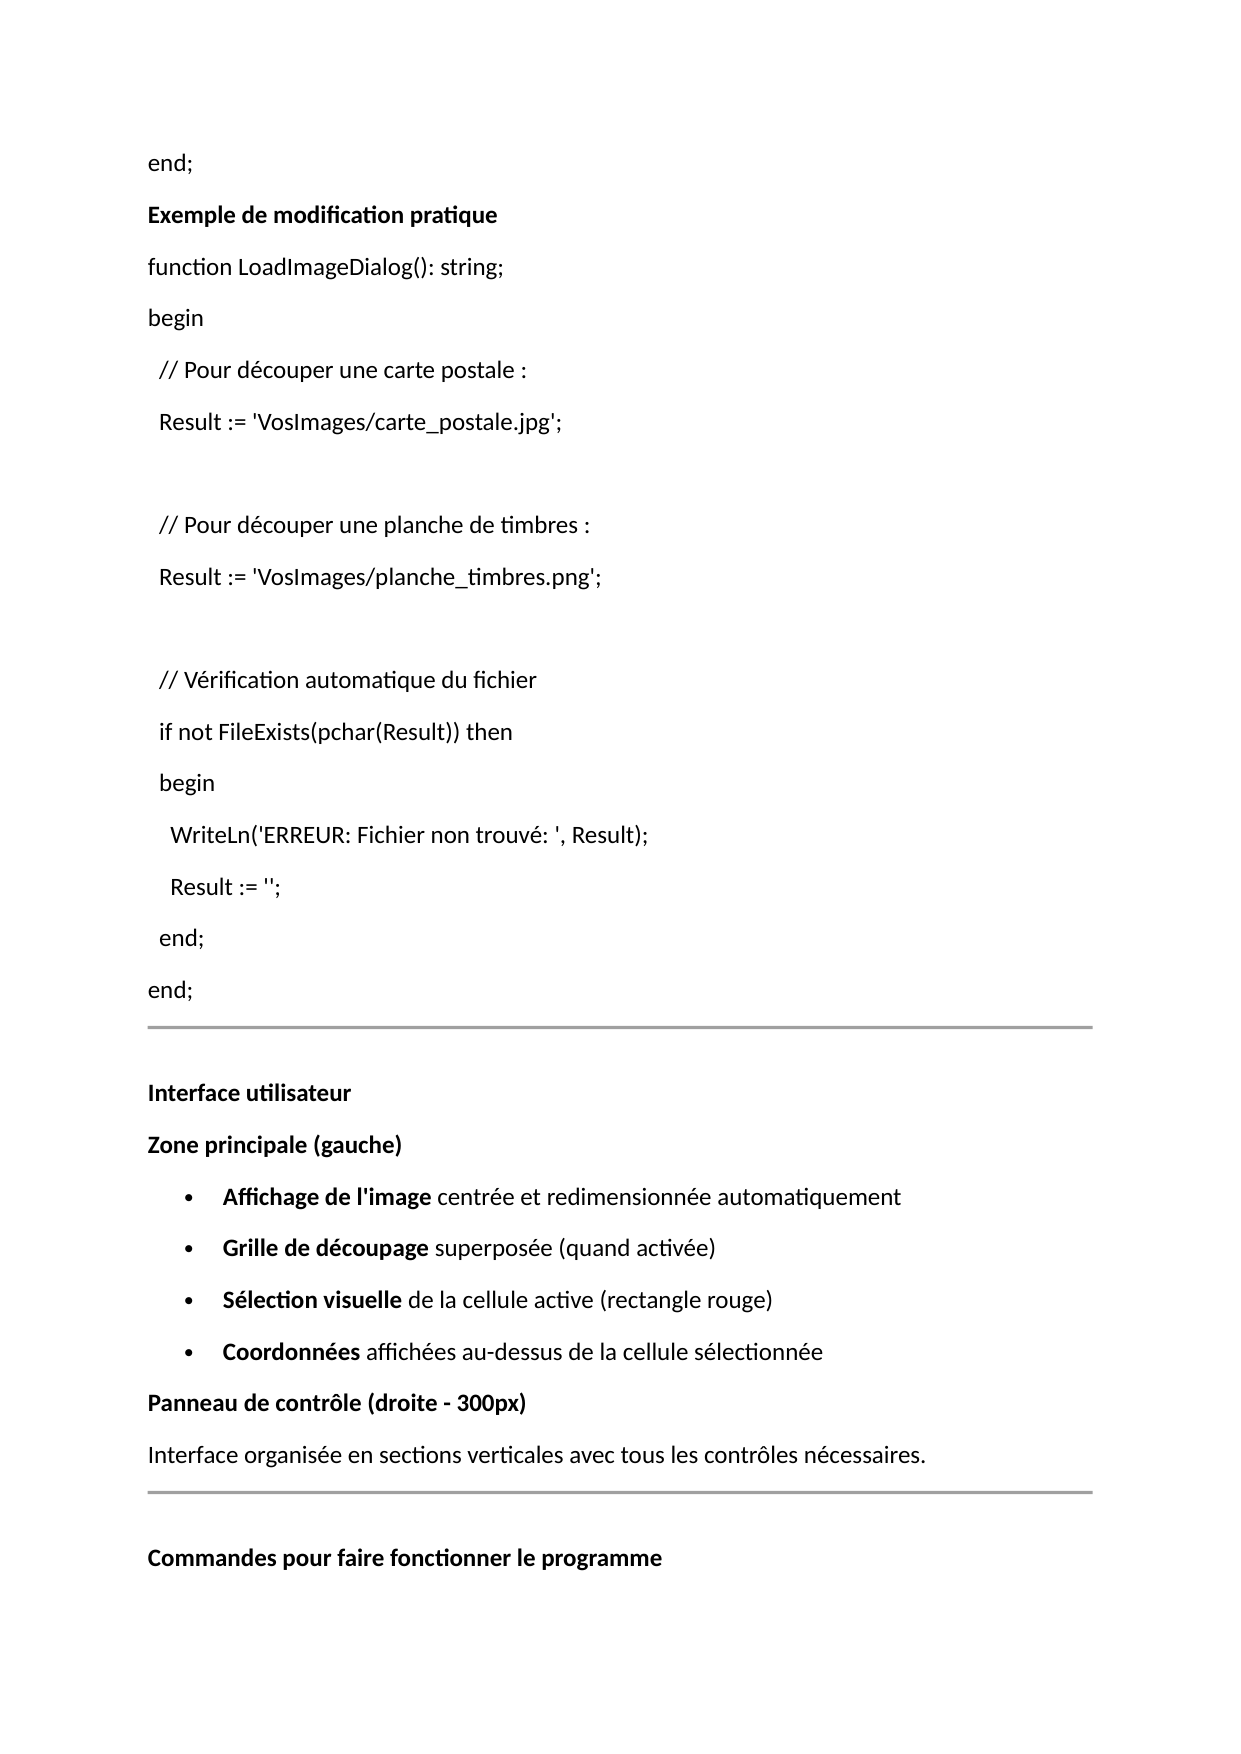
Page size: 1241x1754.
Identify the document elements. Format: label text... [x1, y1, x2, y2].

list Grille de découpage superposée (quand activée) [185, 1233, 1093, 1263]
list Coordonnées affichées au-dessus de la cellule sélectionnée [185, 1336, 1093, 1366]
text // Pour découper une carte postale : [148, 354, 1093, 385]
text WriteLn('ERREUR: Fichier non trouvé: ', Result); [148, 819, 1093, 850]
text function LoadImageDialog(): string; [148, 251, 1093, 281]
text Result := 'VosImages/carte_postale.jpg'; [148, 406, 1093, 436]
text begin [148, 768, 1093, 798]
list Affichage de l'image centrée et redimensionnée automatiquement [185, 1181, 1093, 1211]
text // Vérification automatique du fichier [148, 664, 1093, 695]
text Result := 'VosImages/planche_timbres.png'; [148, 561, 1093, 591]
text Interface organisée en sections verticales avec tous les contrôles nécessaires. [148, 1439, 1093, 1470]
text end; [148, 148, 1093, 178]
text end; [148, 923, 1093, 953]
text Zone principale (gauche) [148, 1129, 1093, 1160]
text Result := ''; [148, 871, 1093, 901]
text // Pour découper une planche de timbres : [148, 509, 1093, 540]
text Commandes pour faire fonctionner le programme [148, 1543, 1093, 1573]
text begin [148, 303, 1093, 333]
list Sélection visuelle de la cellule active (rectangle rouge) [185, 1284, 1093, 1315]
text Exemple de modification pratique [148, 199, 1093, 230]
text if not FileExists(pchar(Result)) then [148, 716, 1093, 746]
text Interface utilisateur [148, 1078, 1093, 1108]
text Panneau de contrôle (droite - 300px) [148, 1388, 1093, 1418]
text end; [148, 974, 1093, 1005]
